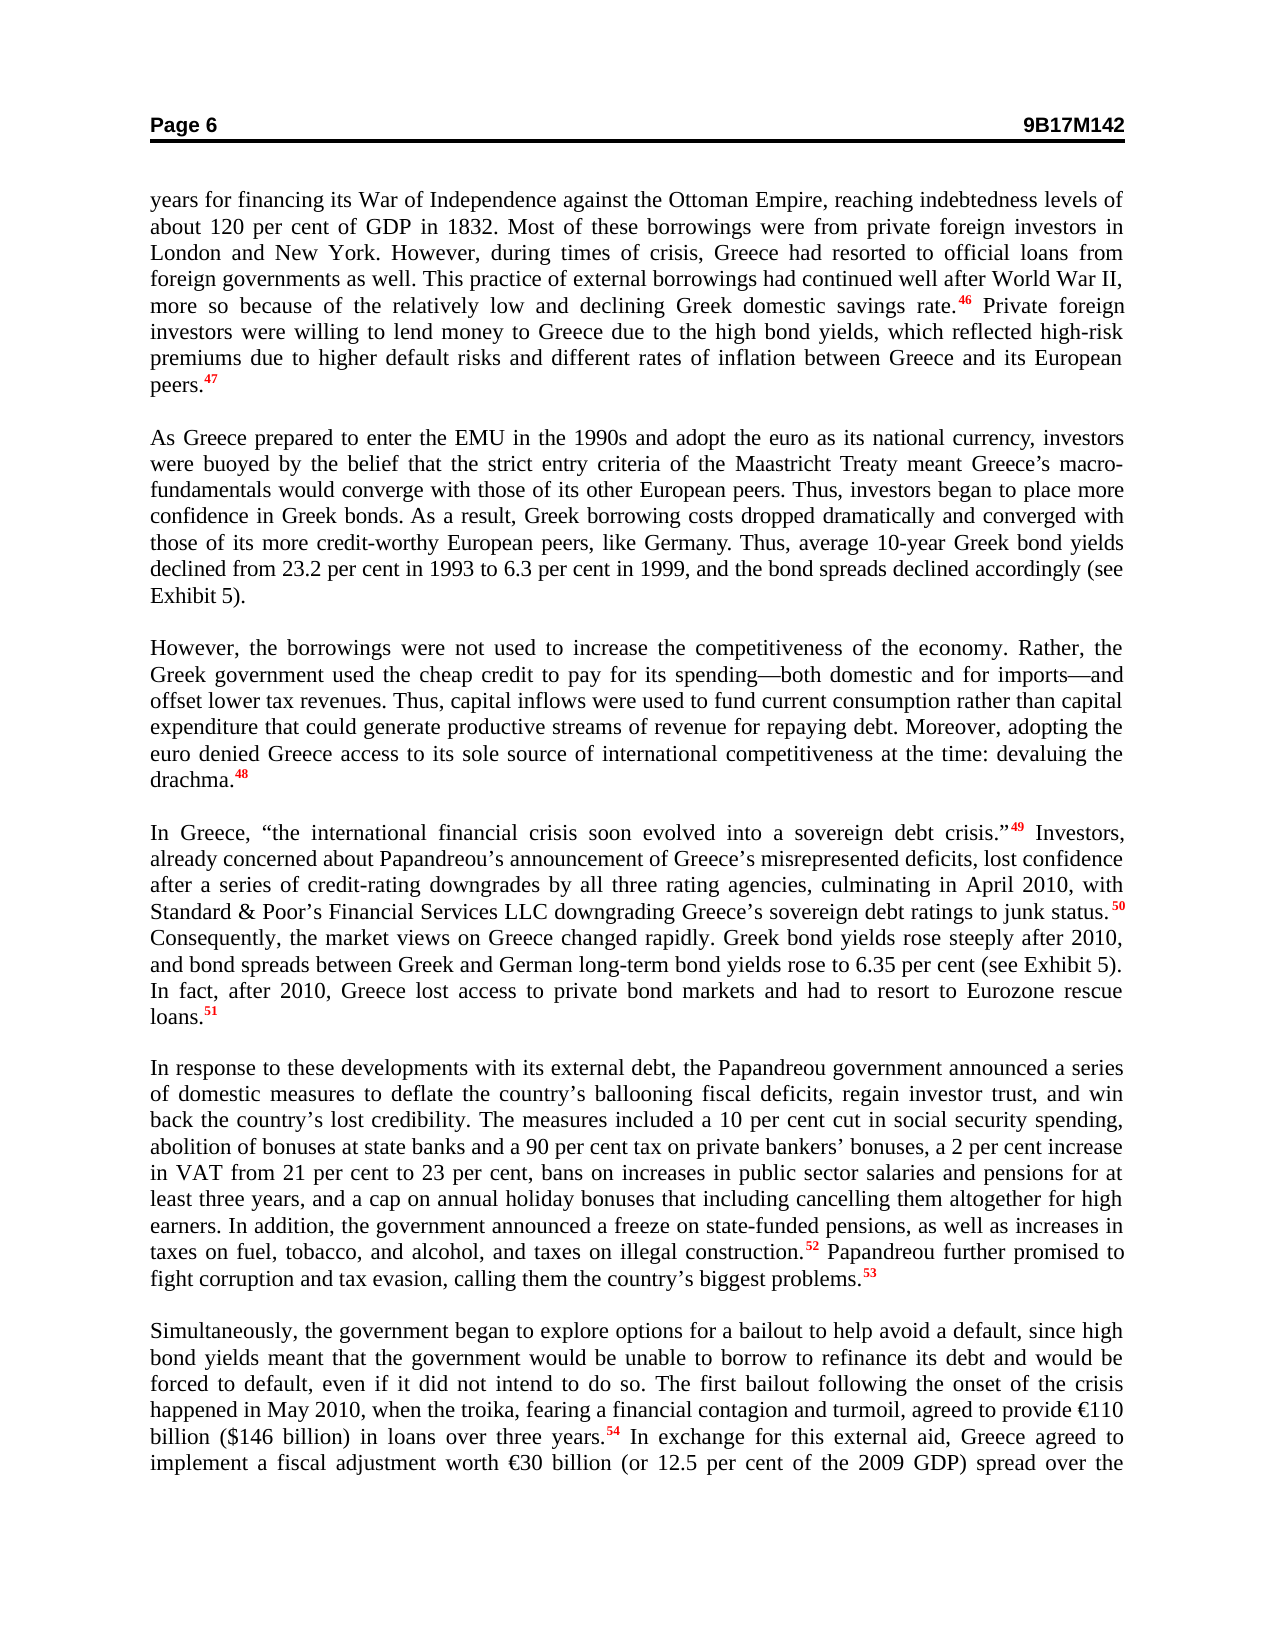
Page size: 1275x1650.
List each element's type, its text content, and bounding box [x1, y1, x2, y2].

text As Greece prepared to enter the EMU in the 1990s and adopt the euro as its national currency, investors were buoyed by the belief that the strict entry criteria of the Maastricht Treaty meant Greece’s macro-fundamentals would converge with those of its other European peers. Thus, investors began to place more confidence in Greek bonds. As a result, Greek borrowing costs dropped dramatically and converged with those of its more credit-worthy European peers, like Germany. Thus, average 10-year Greek bond yields declined from 23.2 per cent in 1993 to 6.3 per cent in 1999, and the bond spreads declined accordingly (see Exhibit 5). [150, 423, 1125, 608]
text In Greece, “the international financial crisis soon evolved into a sovereign debt crisis.” Investors, already concerned about Papandreou’s announcement of Greece’s misrepresented deficits, lost confidence after a series of credit-rating downgrades by all three rating agencies, culminating in April 2010, with Standard & Poor’s Financial Services LLC downgrading Greece’s sovereign debt ratings to junk status. Consequently, the market views on Greece changed rapidly. Greek bond yields rose steeply after 2010, and bond spreads between Greek and German long-term bond yields rose to 6.35 per cent (see Exhibit 5). In fact, after 2010, Greece lost access to private bond markets and had to resort to Eurozone rescue loans. [150, 819, 1125, 1030]
text In response to these developments with its external debt, the Papandreou government announced a series of domestic measures to deflate the country’s ballooning fiscal deficits, regain investor trust, and win back the country’s lost credibility. The measures included a 10 per cent cut in social security spending, abolition of bonuses at state banks and a 90 per cent tax on private bankers’ bonuses, a 2 per cent increase in VAT from 21 per cent to 23 per cent, bans on increases in public sector salaries and pensions for at least three years, and a cap on annual holiday bonuses that including cancelling them altogether for high earners. In addition, the government announced a freeze on state-funded pensions, as well as increases in taxes on fuel, tobacco, and alcohol, and taxes on illegal construction. Papandreou further promised to fight corruption and tax evasion, calling them the country’s biggest problems. [150, 1054, 1125, 1291]
text However, the borrowings were not used to increase the competitiveness of the economy. Rather, the Greek government used the cheap credit to pay for its spending—both domestic and for imports—and offset lower tax revenues. Thus, capital inflows were used to fund current consumption rather than capital expenditure that could generate productive streams of revenue for repaying debt. Moreover, adopting the euro denied Greece access to its sole source of international competitiveness at the time: devaluing the drachma. [150, 634, 1125, 792]
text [150, 1317, 1125, 1475]
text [150, 186, 1125, 397]
